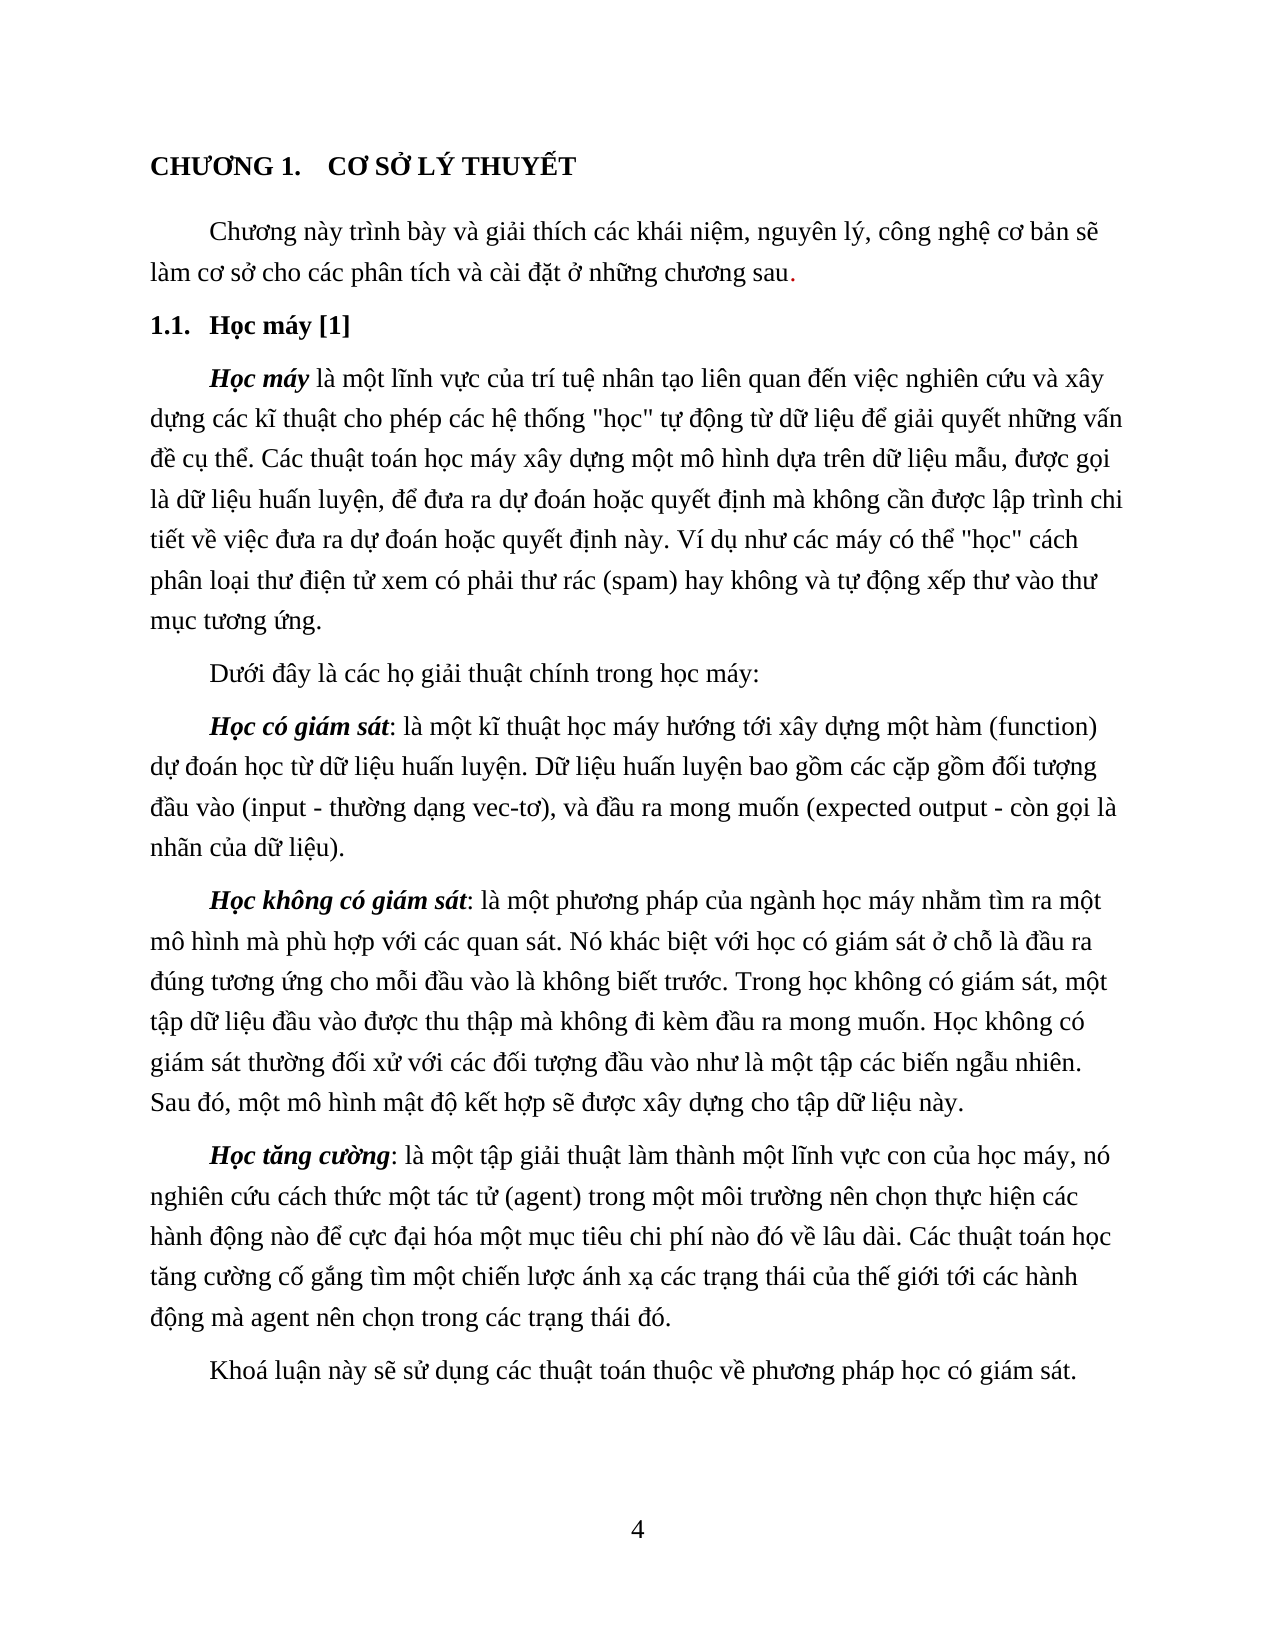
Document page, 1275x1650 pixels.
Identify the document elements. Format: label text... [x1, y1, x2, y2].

text Học không có giám sát: là một phương pháp của ngành học máy nhằm tìm ra một mô hình mà phù hợp với các quan sát. Nó khác biệt với học có giám sát ở chỗ là đầu ra đúng tương ứng cho mỗi đầu vào là không biết trước. Trong học không có giám sát, một tập dữ liệu đầu vào được thu thập mà không đi kèm đầu ra mong muốn. Học không có giám sát thường đối xử với các đối tượng đầu vào như là một tập các biến ngẫu nhiên. Sau đó, một mô hình mật độ kết hợp sẽ được xây dựng cho tập dữ liệu này. [150, 884, 1125, 1117]
subtitle Học máy [150, 309, 1125, 340]
text Khoá luận này sẽ sử dụng các thuật toán thuộc về phương pháp học có giám sát. [150, 1354, 1125, 1385]
text Học tăng cường: là một tập giải thuật làm thành một lĩnh vực con của học máy, nó nghiên cứu cách thức một tác tử (agent) trong một môi trường nên chọn thực hiện các hành động nào để cực đại hóa một mục tiêu chi phí nào đó về lâu dài. Các thuật toán học tăng cường cố gắng tìm một chiến lược ánh xạ các trạng thái của thế giới tới các hành động mà agent nên chọn trong các trạng thái đó. [150, 1139, 1125, 1332]
text Học máy là một lĩnh vực của trí tuệ nhân tạo liên quan đến việc nghiên cứu và xây dựng các kĩ thuật cho phép các hệ thống "học" tự động từ dữ liệu để giải quyết những vấn đề cụ thể. Các thuật toán học máy xây dựng một mô hình dựa trên dữ liệu mẫu, được gọi là dữ liệu huấn luyện, để đưa ra dự đoán hoặc quyết định mà không cần được lập trình chi tiết về việc đưa ra dự đoán hoặc quyết định này. Ví dụ như các máy có thể "học" cách phân loại thư điện tử xem có phải thư rác (spam) hay không và tự động xếp thư vào thư mục tương ứng. [150, 362, 1125, 635]
text Chương này trình bày và giải thích các khái niệm, nguyên lý, công nghệ cơ bản sẽ làm cơ sở cho các phân tích và cài đặt ở những chương sau. [150, 215, 1125, 287]
text Học có giám sát: là một kĩ thuật học máy hướng tới xây dựng một hàm (function) dự đoán học từ dữ liệu huấn luyện. Dữ liệu huấn luyện bao gồm các cặp gồm đối tượng đầu vào (input - thường dạng vec-tơ), và đầu ra mong muốn (expected output - còn gọi là nhãn của dữ liệu). [150, 710, 1125, 862]
subtitle Cơ sở lý thuyết [150, 150, 1125, 181]
text Dưới đây là các họ giải thuật chính trong học máy: [150, 657, 1125, 688]
